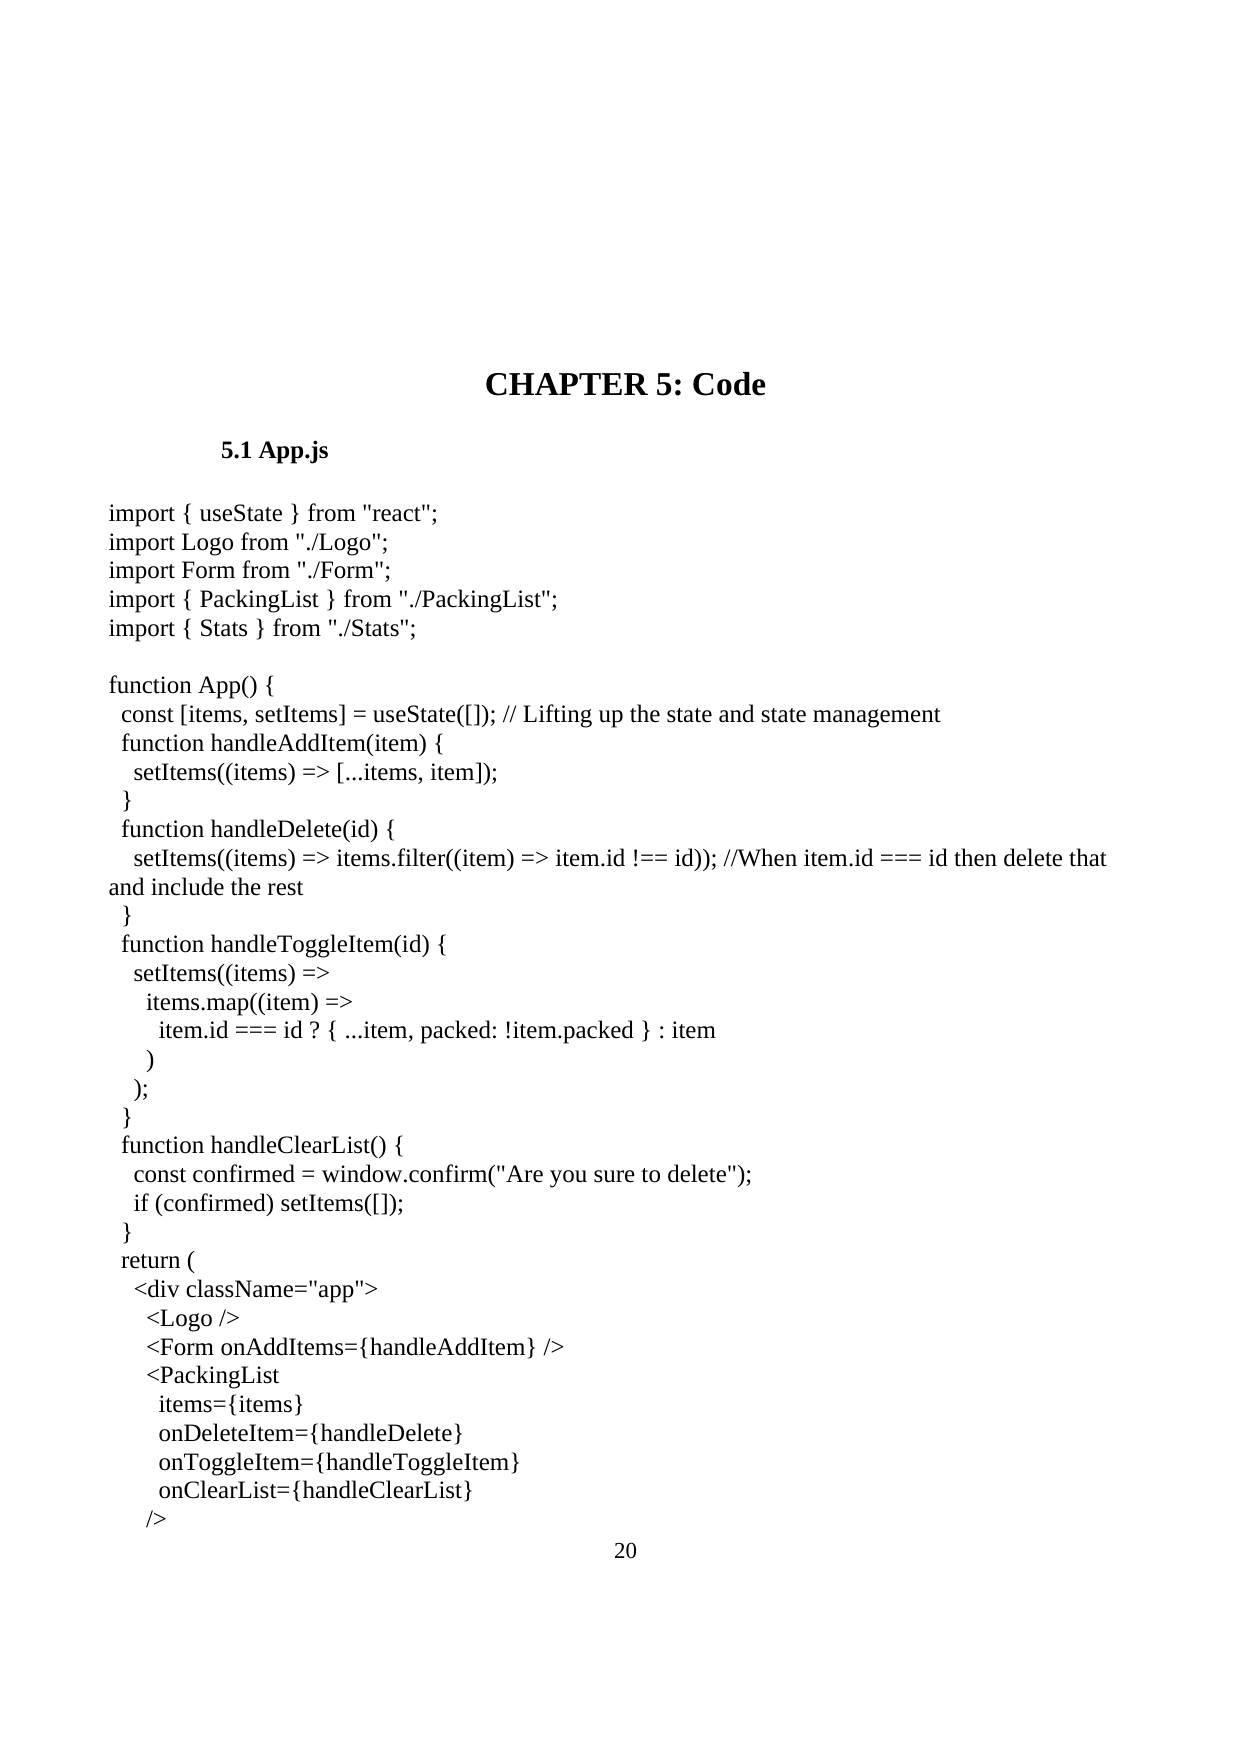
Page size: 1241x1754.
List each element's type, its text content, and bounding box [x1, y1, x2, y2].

text import { useState } from "react"; [108, 498, 1142, 527]
text <PackingList [108, 1360, 1142, 1389]
text onDeleteItem={handleDelete} [108, 1418, 1142, 1447]
text import Logo from "./Logo"; [108, 527, 1142, 555]
text setItems((items) => items.filter((item) => item.id !== id)); //When item.id === id then delete that and include the rest [108, 843, 1142, 900]
text } [108, 1217, 1142, 1245]
text } [108, 785, 1142, 814]
text function handleDelete(id) { [108, 814, 1142, 843]
text import { Stats } from "./Stats"; [108, 613, 1142, 642]
list App.js [221, 436, 1142, 464]
text function handleClearList() { [108, 1130, 1142, 1159]
text return ( [108, 1245, 1142, 1274]
text item.id === id ? { ...item, packed: !item.packed } : item [108, 1015, 1142, 1044]
text setItems((items) => [108, 958, 1142, 987]
text /> [108, 1504, 1142, 1533]
text <div className="app"> [108, 1274, 1142, 1303]
text } [108, 900, 1142, 929]
text ) [108, 1044, 1142, 1073]
text import { PackingList } from "./PackingList"; [108, 584, 1142, 613]
text items.map((item) => [108, 987, 1142, 1015]
subtitle CHAPTER 5: Code [108, 364, 1142, 402]
text <Form onAddItems={handleAddItem} /> [108, 1332, 1142, 1360]
text ); [108, 1073, 1142, 1102]
text onToggleItem={handleToggleItem} [108, 1447, 1142, 1475]
text onClearList={handleClearList} [108, 1475, 1142, 1504]
text function App() { [108, 670, 1142, 699]
text if (confirmed) setItems([]); [108, 1188, 1142, 1217]
text function handleAddItem(item) { [108, 728, 1142, 757]
text function handleToggleItem(id) { [108, 929, 1142, 958]
text import Form from "./Form"; [108, 555, 1142, 584]
text const confirmed = window.confirm("Are you sure to delete"); [108, 1159, 1142, 1188]
text items={items} [108, 1389, 1142, 1418]
text const [items, setItems] = useState([]); // Lifting up the state and state management [108, 699, 1142, 728]
text setItems((items) => [...items, item]); [108, 757, 1142, 785]
text } [108, 1102, 1142, 1130]
text <Logo /> [108, 1303, 1142, 1332]
